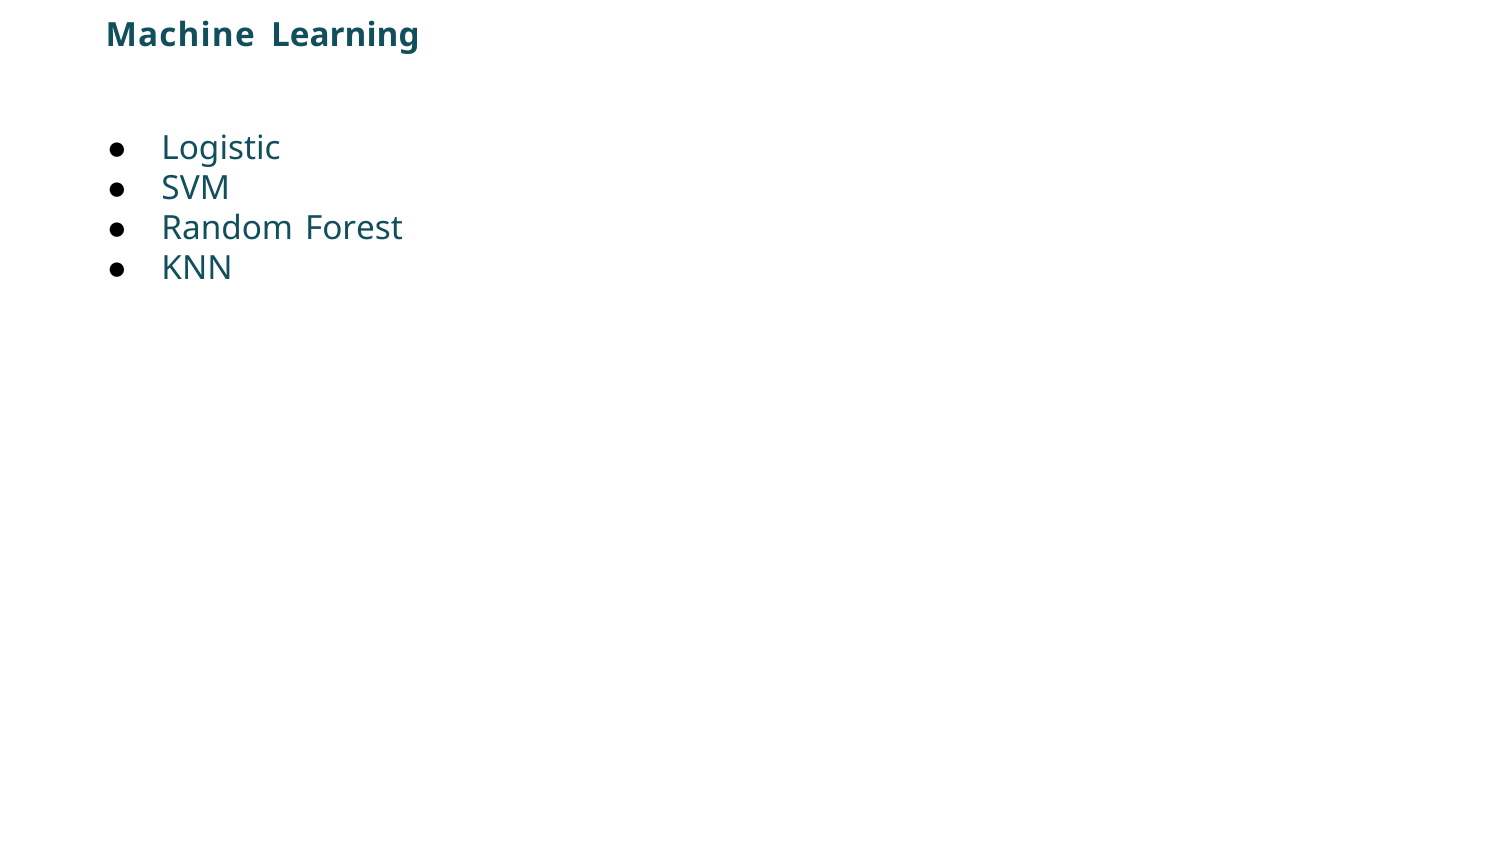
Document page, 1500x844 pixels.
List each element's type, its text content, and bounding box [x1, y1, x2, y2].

list Random Forest [107, 207, 447, 247]
list SVM [107, 167, 447, 207]
list Logistic [107, 127, 447, 167]
list KNN [107, 247, 447, 288]
text Machine Learning [105, 10, 447, 56]
